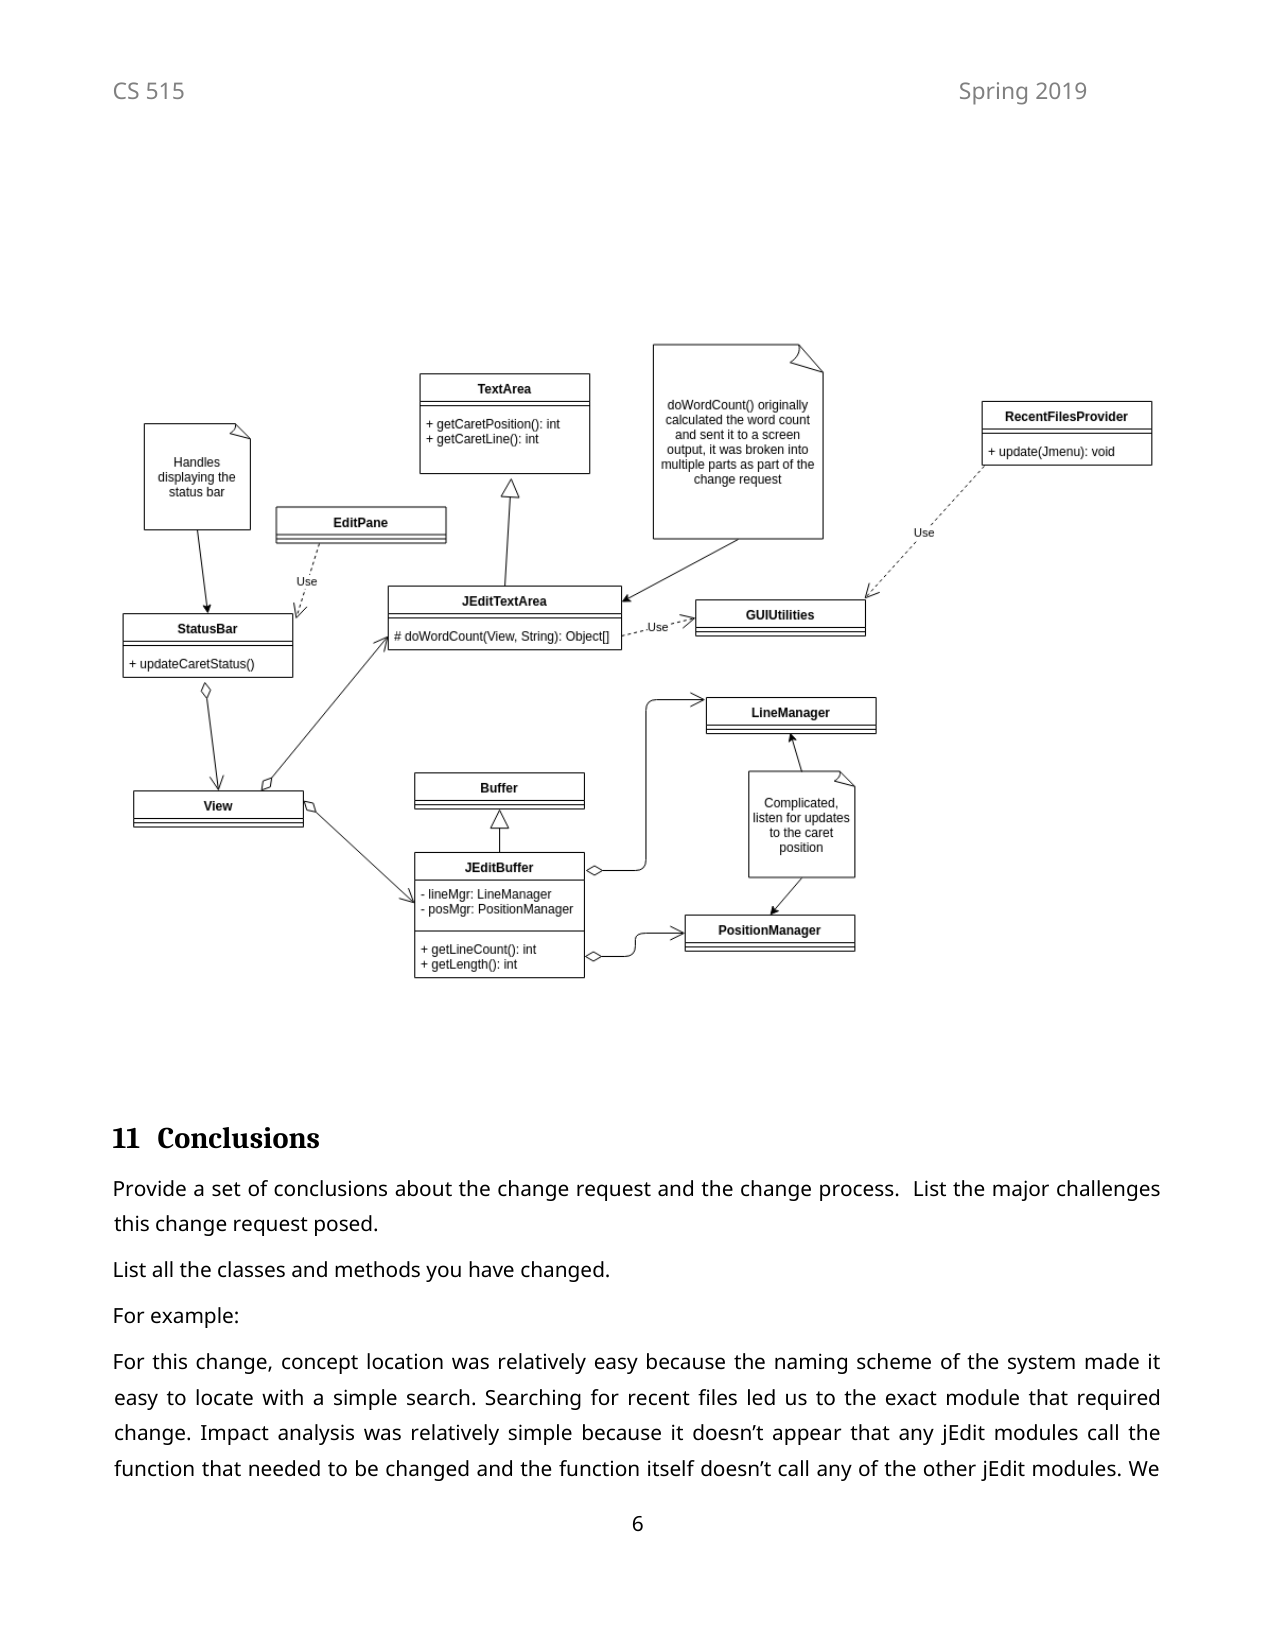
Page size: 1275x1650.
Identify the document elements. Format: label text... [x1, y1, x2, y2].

picture [112, 333, 1163, 991]
text Provide a set of conclusions about the change request and the change process. List the major challenges this change request posed. [112, 1174, 1162, 1238]
text List all the classes and methods you have changed. [112, 1256, 1162, 1284]
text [112, 1347, 1162, 1482]
subtitle Conclusions [112, 1122, 1162, 1157]
text For example: [112, 1301, 1162, 1330]
